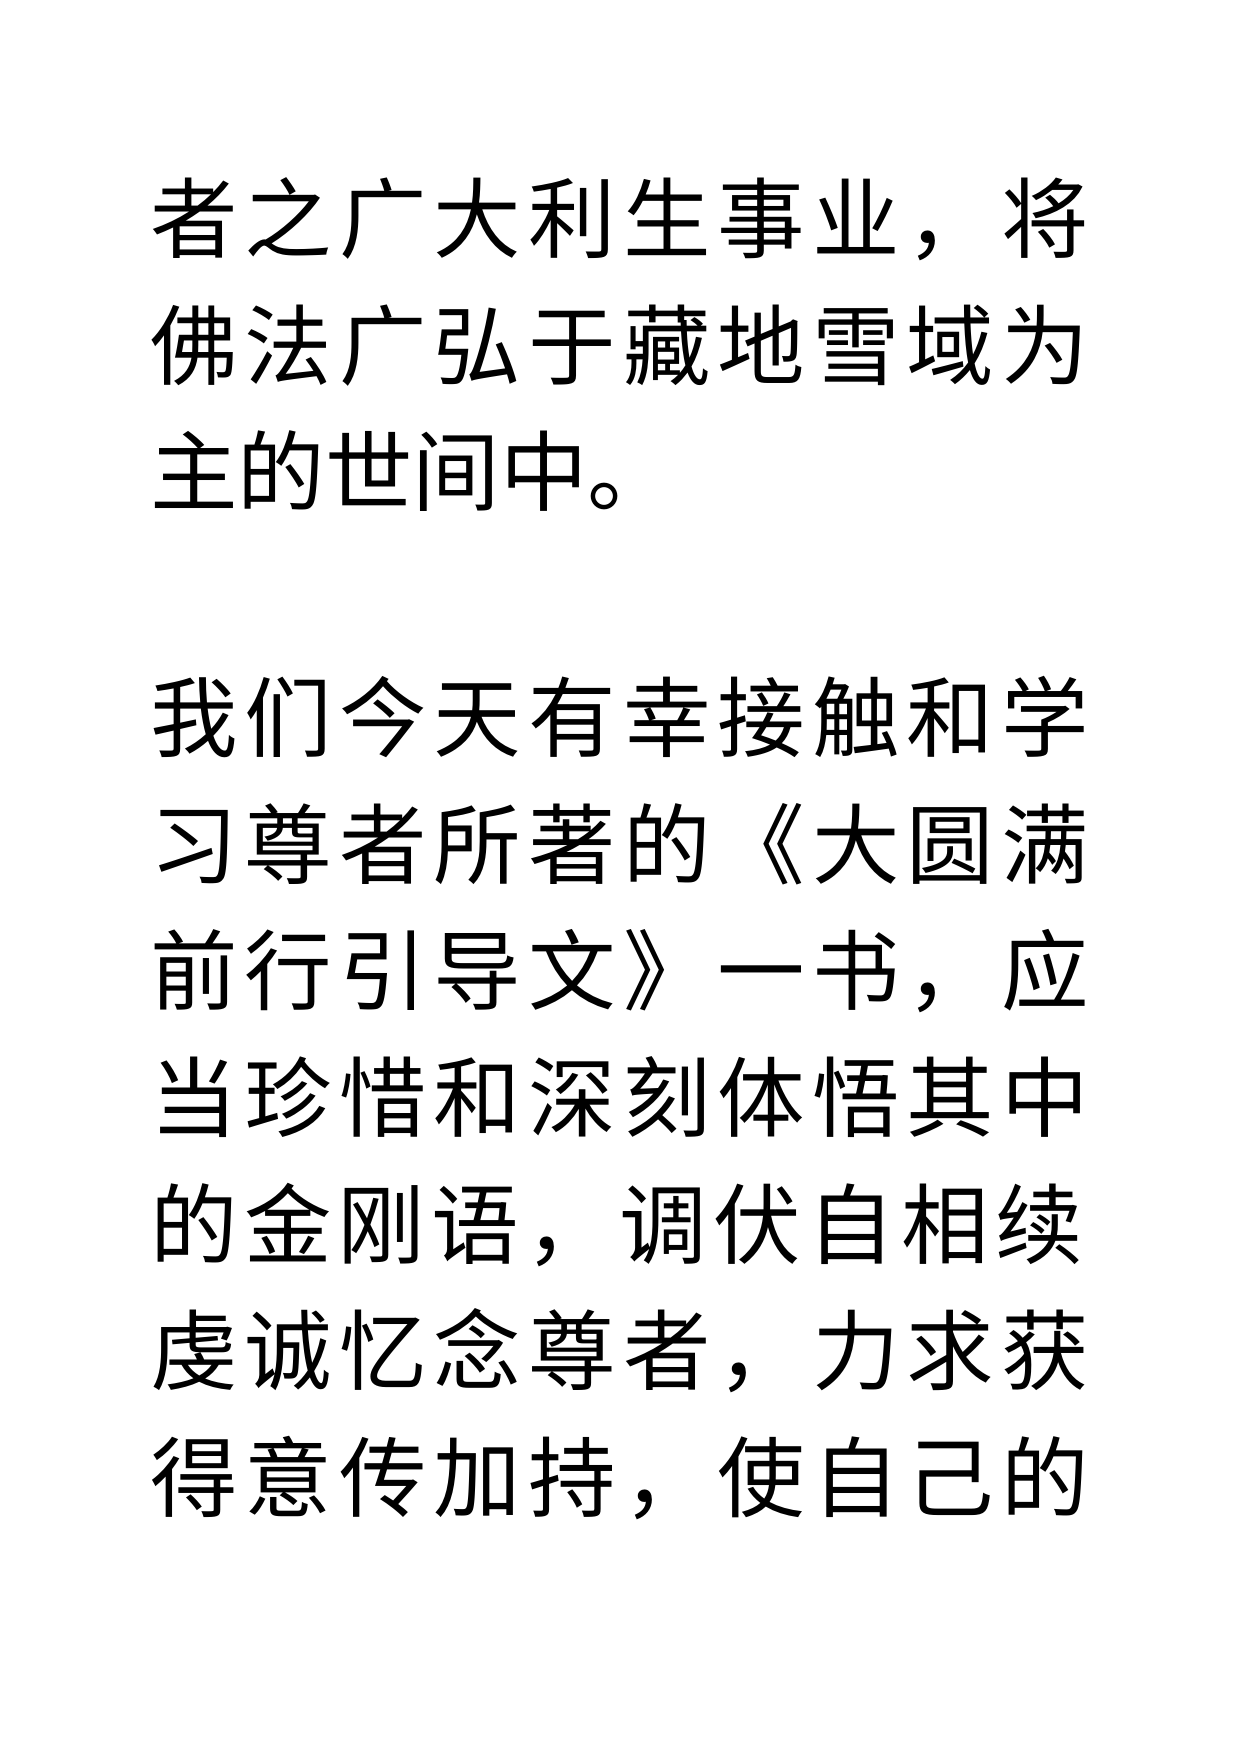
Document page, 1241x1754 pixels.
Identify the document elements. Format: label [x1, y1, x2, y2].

text [150, 150, 1090, 530]
text [150, 649, 1090, 1536]
